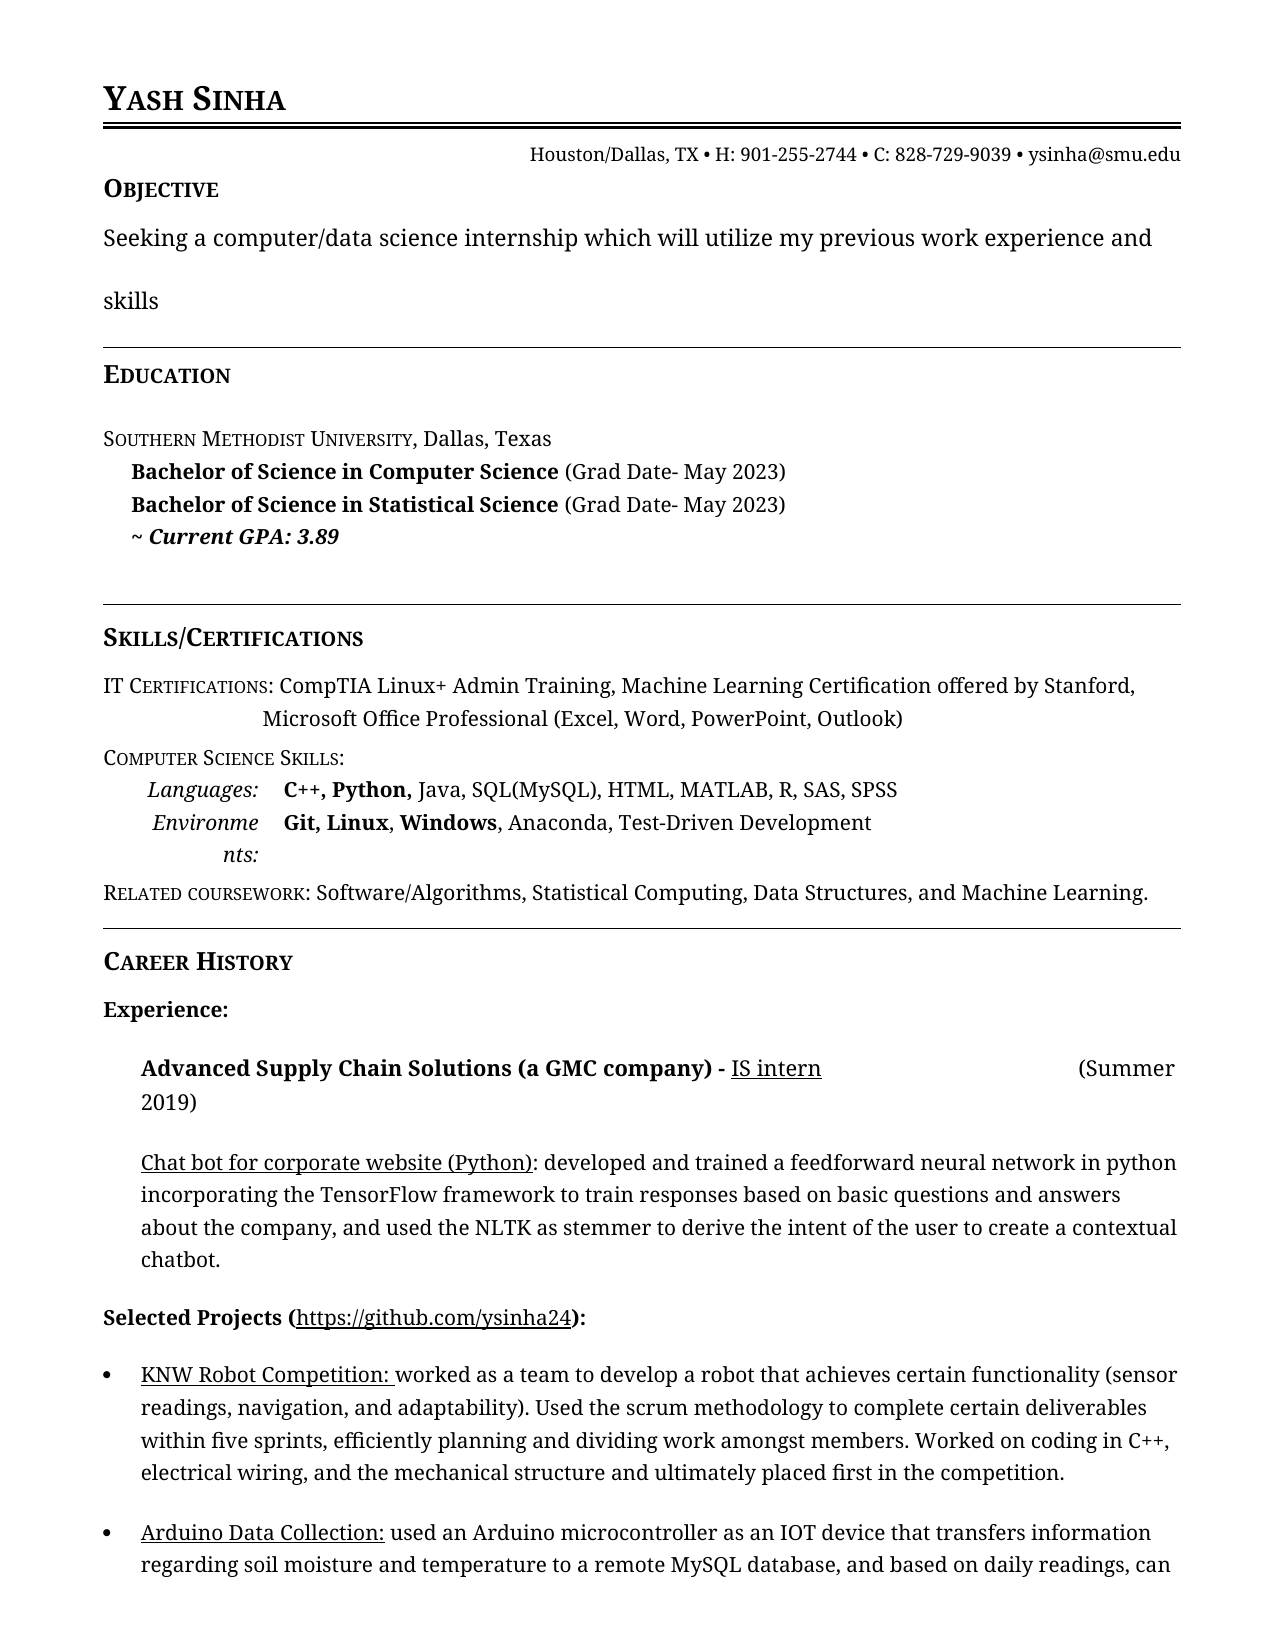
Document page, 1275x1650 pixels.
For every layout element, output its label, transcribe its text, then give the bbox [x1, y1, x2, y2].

table_cell Environments: [136, 808, 272, 872]
text Bachelor of Science in Statistical Science (Grad Date- May 2023) [103, 490, 1181, 518]
text Experience: [103, 995, 1181, 1023]
table_cell Git, Linux, Windows, Anaconda, Test-Driven Development [272, 808, 1149, 872]
subtitle Career History [103, 929, 1181, 977]
table_header C++, Python, Java, SQL(MySQL), HTML, MATLAB, R, SAS, SPSS [272, 776, 1149, 808]
text Bachelor of Science in Computer Science (Grad Date- May 2023) [103, 457, 1181, 486]
table_header Languages: [136, 776, 272, 808]
text Yash Sinha [103, 75, 1181, 122]
list Advanced Supply Chain Solutions (a GMC company) - IS intern (Summer 2019) [141, 1053, 1181, 1144]
subtitle Skills/Certifications [103, 605, 1181, 654]
text Houston/Dallas, TX • H: 901-255-2744 • C: 828-729-9039 • ysinha@smu.edu [103, 142, 1181, 167]
list Chat bot for corporate website (Python): developed and trained a feedforward neural network in python incorporating the TensorFlow framework to train responses based on basic questions and answers about the company, and used the NLTK as stemmer to derive the intent of the user to create a contextual chatbot. [141, 1148, 1181, 1274]
text ~ Current GPA: 3.89 [103, 522, 1181, 551]
text Computer Science Skills: [103, 743, 1181, 771]
text Objective [103, 171, 1181, 205]
text Related coursework: Software/Algorithms, Statistical Computing, Data Structures, and Machine Learning. [103, 878, 1181, 907]
text Seeking a computer/data science internship which will utilize my previous work experience and skills [103, 222, 1181, 316]
text IT Certifications: CompTIA Linux+ Admin Training, Machine Learning Certification offered by Stanford, Microsoft Office Professional (Excel, Word, PowerPoint, Outlook) [103, 672, 1181, 733]
text Southern Methodist University, Dallas, Texas [103, 424, 1181, 453]
text Selected Projects (https://github.com/ysinha24): [103, 1303, 1181, 1331]
text Education [103, 348, 1181, 391]
